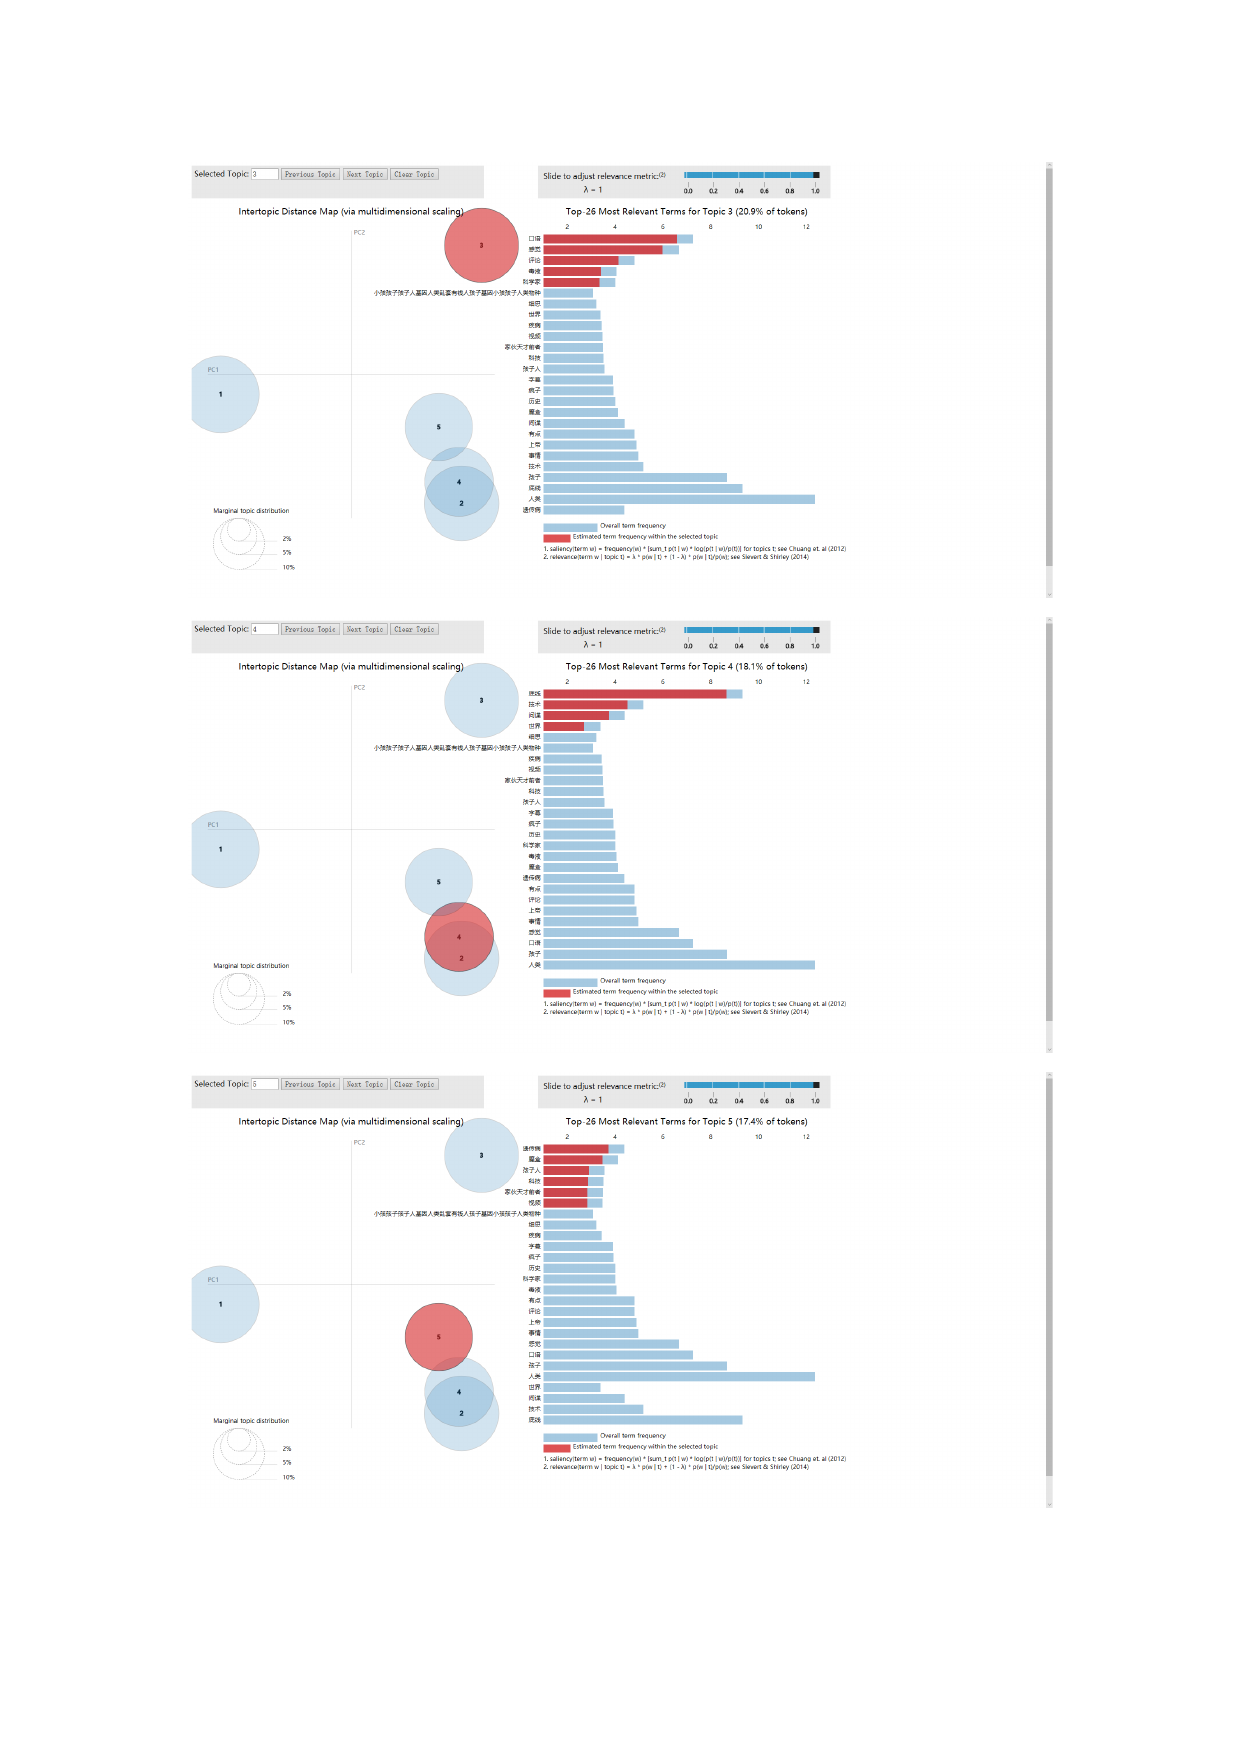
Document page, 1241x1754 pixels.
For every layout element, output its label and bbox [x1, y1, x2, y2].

picture [187, 162, 1053, 598]
picture [187, 617, 1053, 1053]
picture [187, 1072, 1053, 1508]
